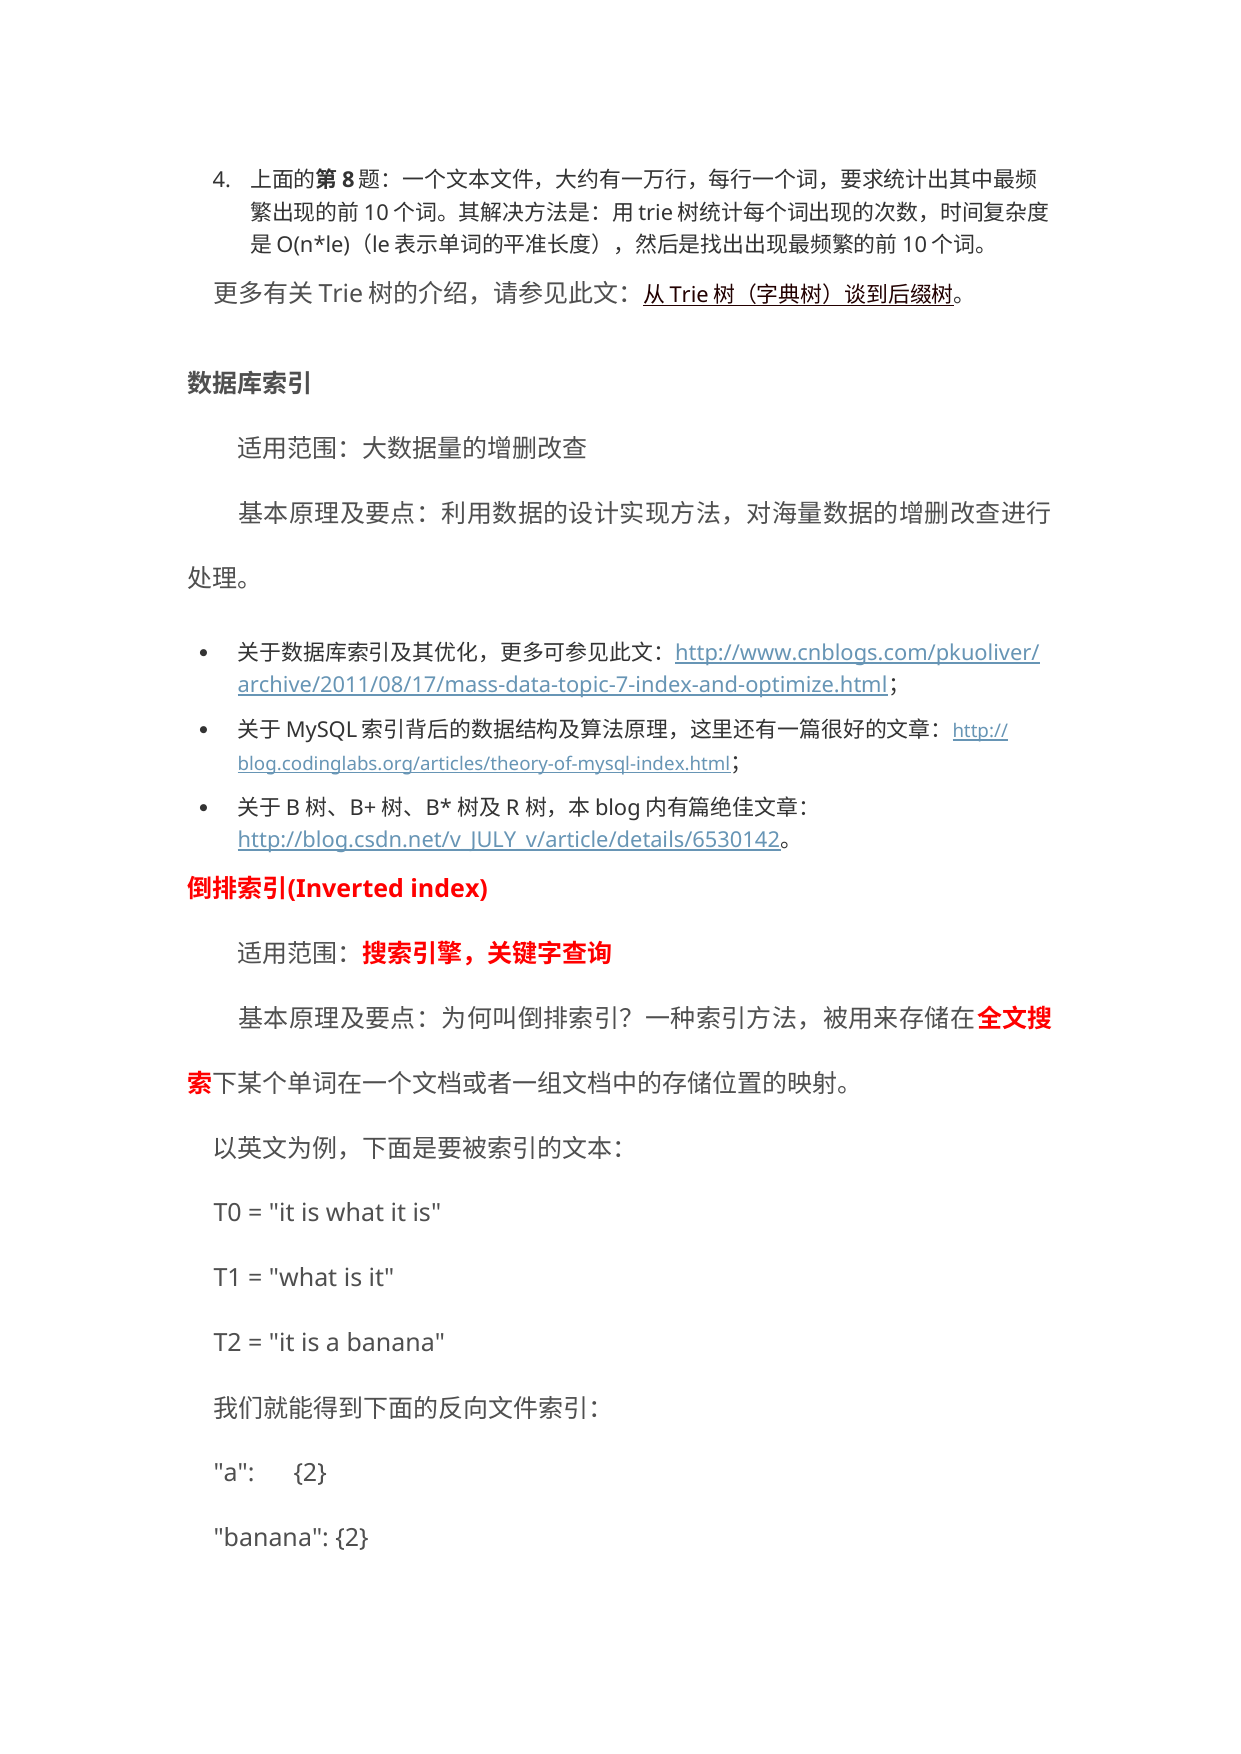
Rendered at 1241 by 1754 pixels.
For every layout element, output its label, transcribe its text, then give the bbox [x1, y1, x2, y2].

list 上面的第8题：一个文本文件，大约有一万行，每行一个词，要求统计出其中最频繁出现的前10个词。其解决方法是：用trie树统计每个词出现的次数，时间复杂度是O(n*le)（le表示单词的平准长度），然后是找出出现最频繁的前10个词。 [212, 162, 1053, 259]
list 关于数据库索引及其优化，更多可参见此文：http://www.cnblogs.com/pkuoliver/archive/2011/08/17/mass-data-topic-7-index-and-optimize.html； [200, 634, 1053, 699]
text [187, 854, 1053, 1569]
list 关于B 树、B+ 树、B* 树及R 树，本blog内有篇绝佳文章：http://blog.csdn.net/v_JULY_v/article/details/6530142。 [200, 789, 1053, 854]
list 关于MySQL索引背后的数据结构及算法原理，这里还有一篇很好的文章：http://blog.codinglabs.org/articles/theory-of-mysql-index.html； [200, 712, 1053, 777]
text 更多有关Trie树的介绍，请参见此文：从Trie树（字典树）谈到后缀树。 [187, 259, 1053, 324]
text 数据库索引 适用范围：大数据量的增删改查 基本原理及要点：利用数据的设计实现方法，对海量数据的增删改查进行处理。 [187, 349, 1053, 609]
